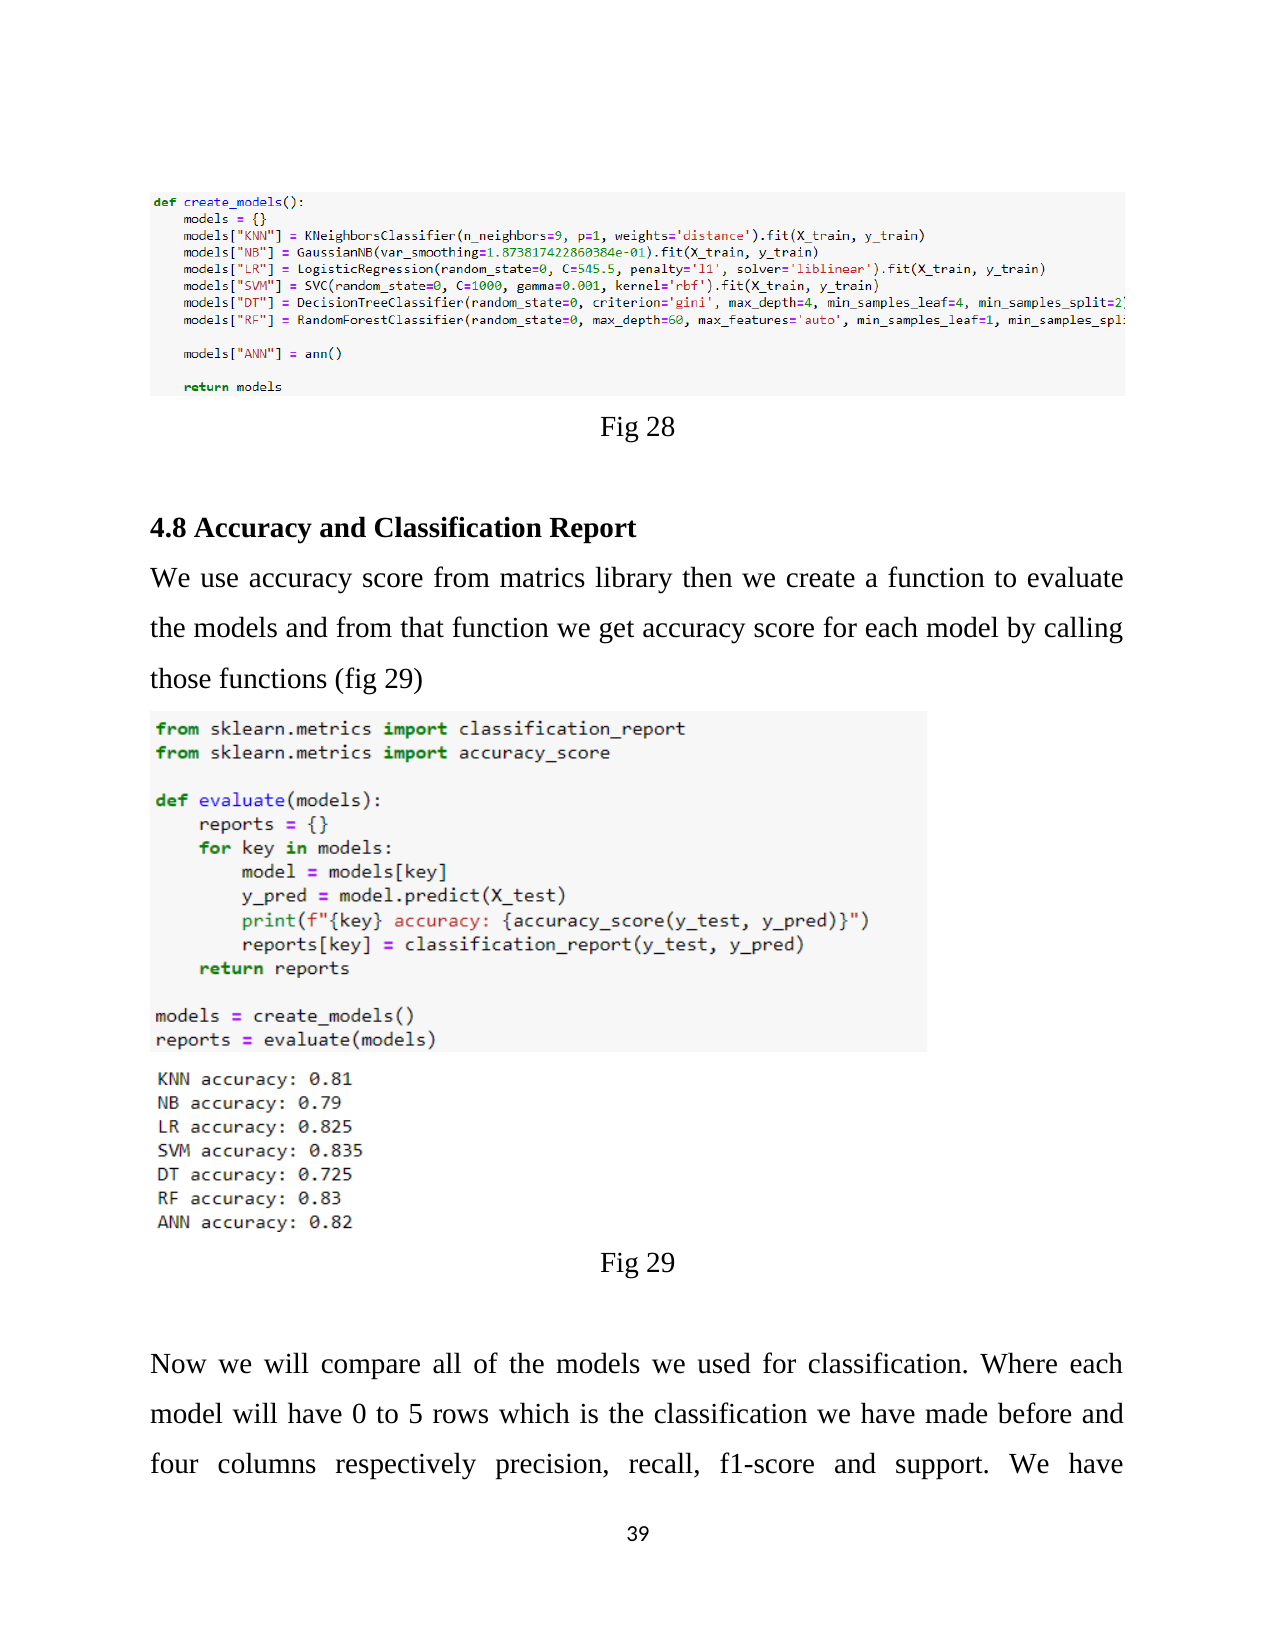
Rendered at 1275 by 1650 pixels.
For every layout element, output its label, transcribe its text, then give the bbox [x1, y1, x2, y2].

text Fig 29 [150, 1245, 1125, 1279]
picture [150, 1065, 414, 1232]
text We use accuracy score from matrics library then we create a function to evaluate the models and from that function we get accuracy score for each model by calling those functions (fig 29) [150, 560, 1125, 694]
text 4.8 Accuracy and Classification Report [150, 510, 1125, 543]
text Fig 28 [150, 409, 1125, 443]
picture [150, 711, 928, 1052]
picture [150, 192, 1125, 396]
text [150, 1346, 1125, 1480]
